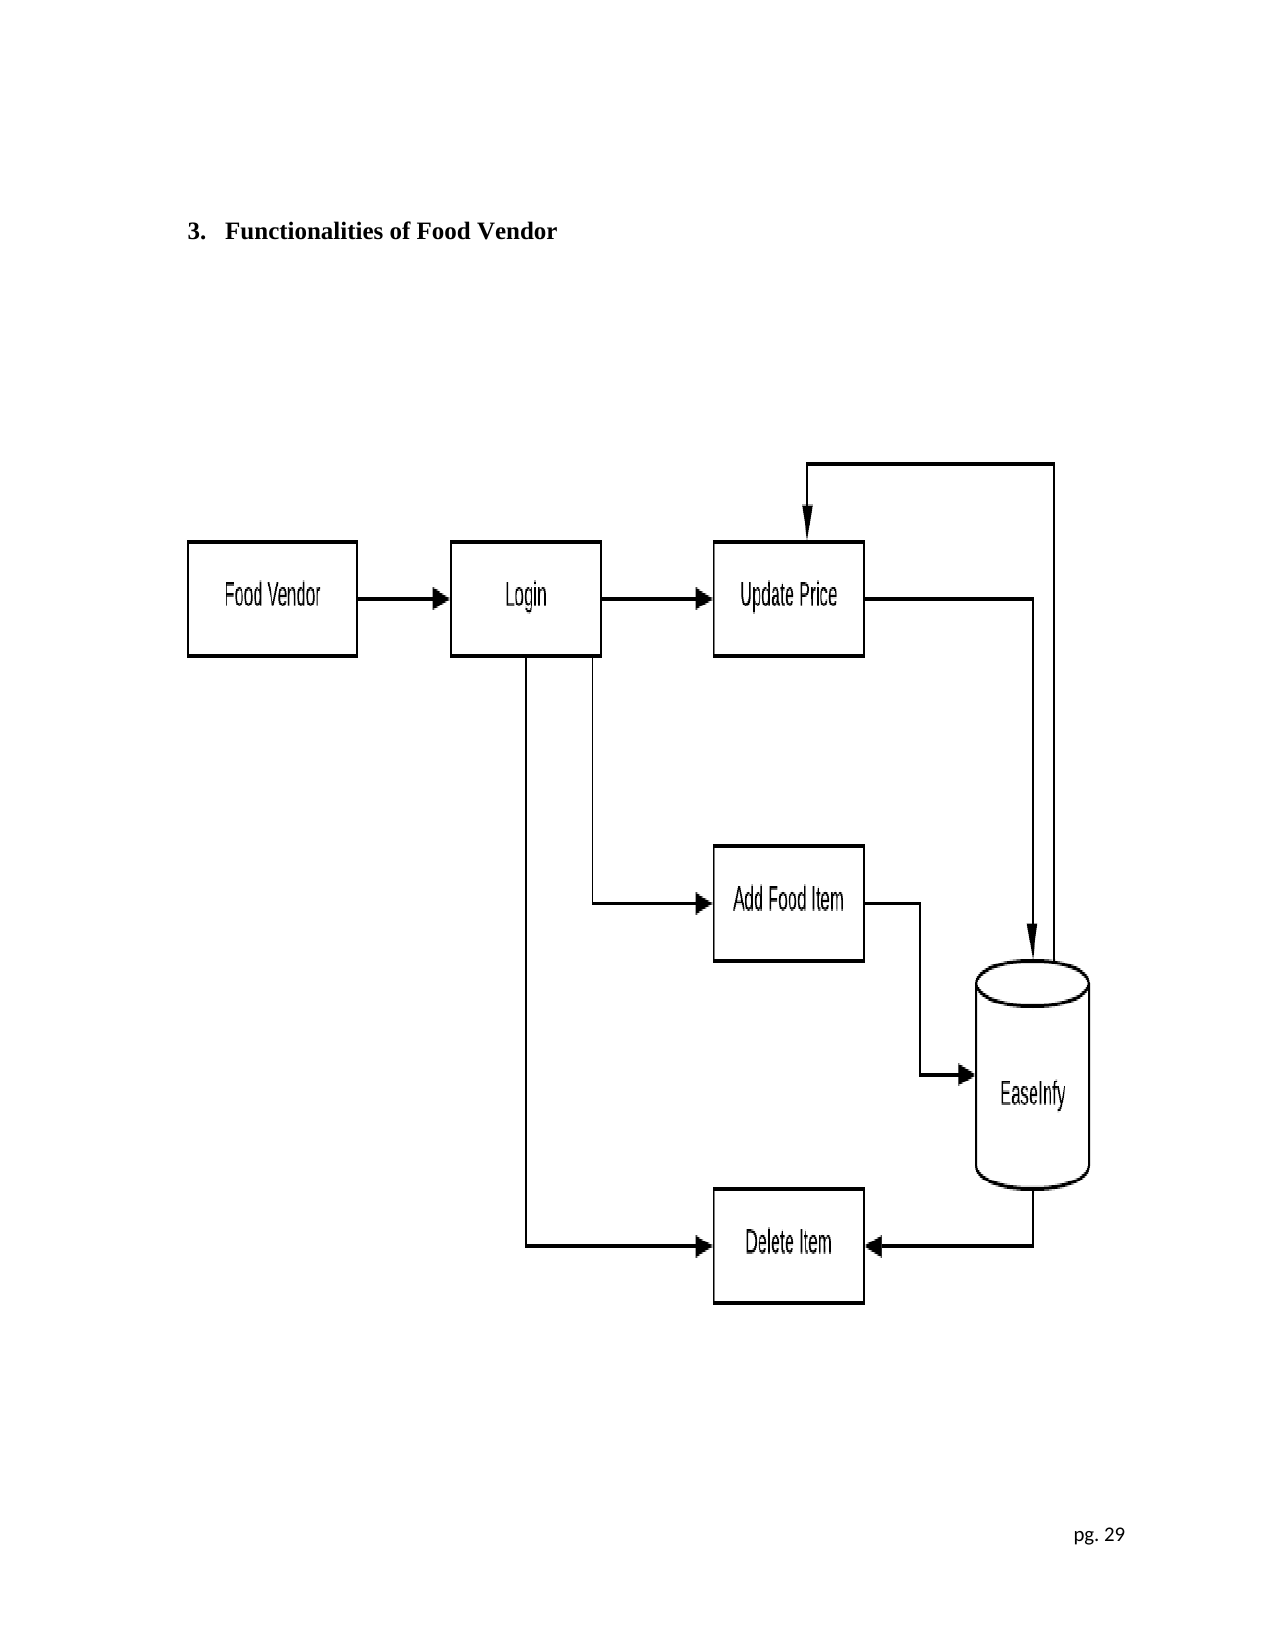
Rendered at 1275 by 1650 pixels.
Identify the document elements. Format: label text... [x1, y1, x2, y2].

picture [150, 389, 1122, 1376]
list Functionalities of Food Vendor [187, 216, 1125, 244]
